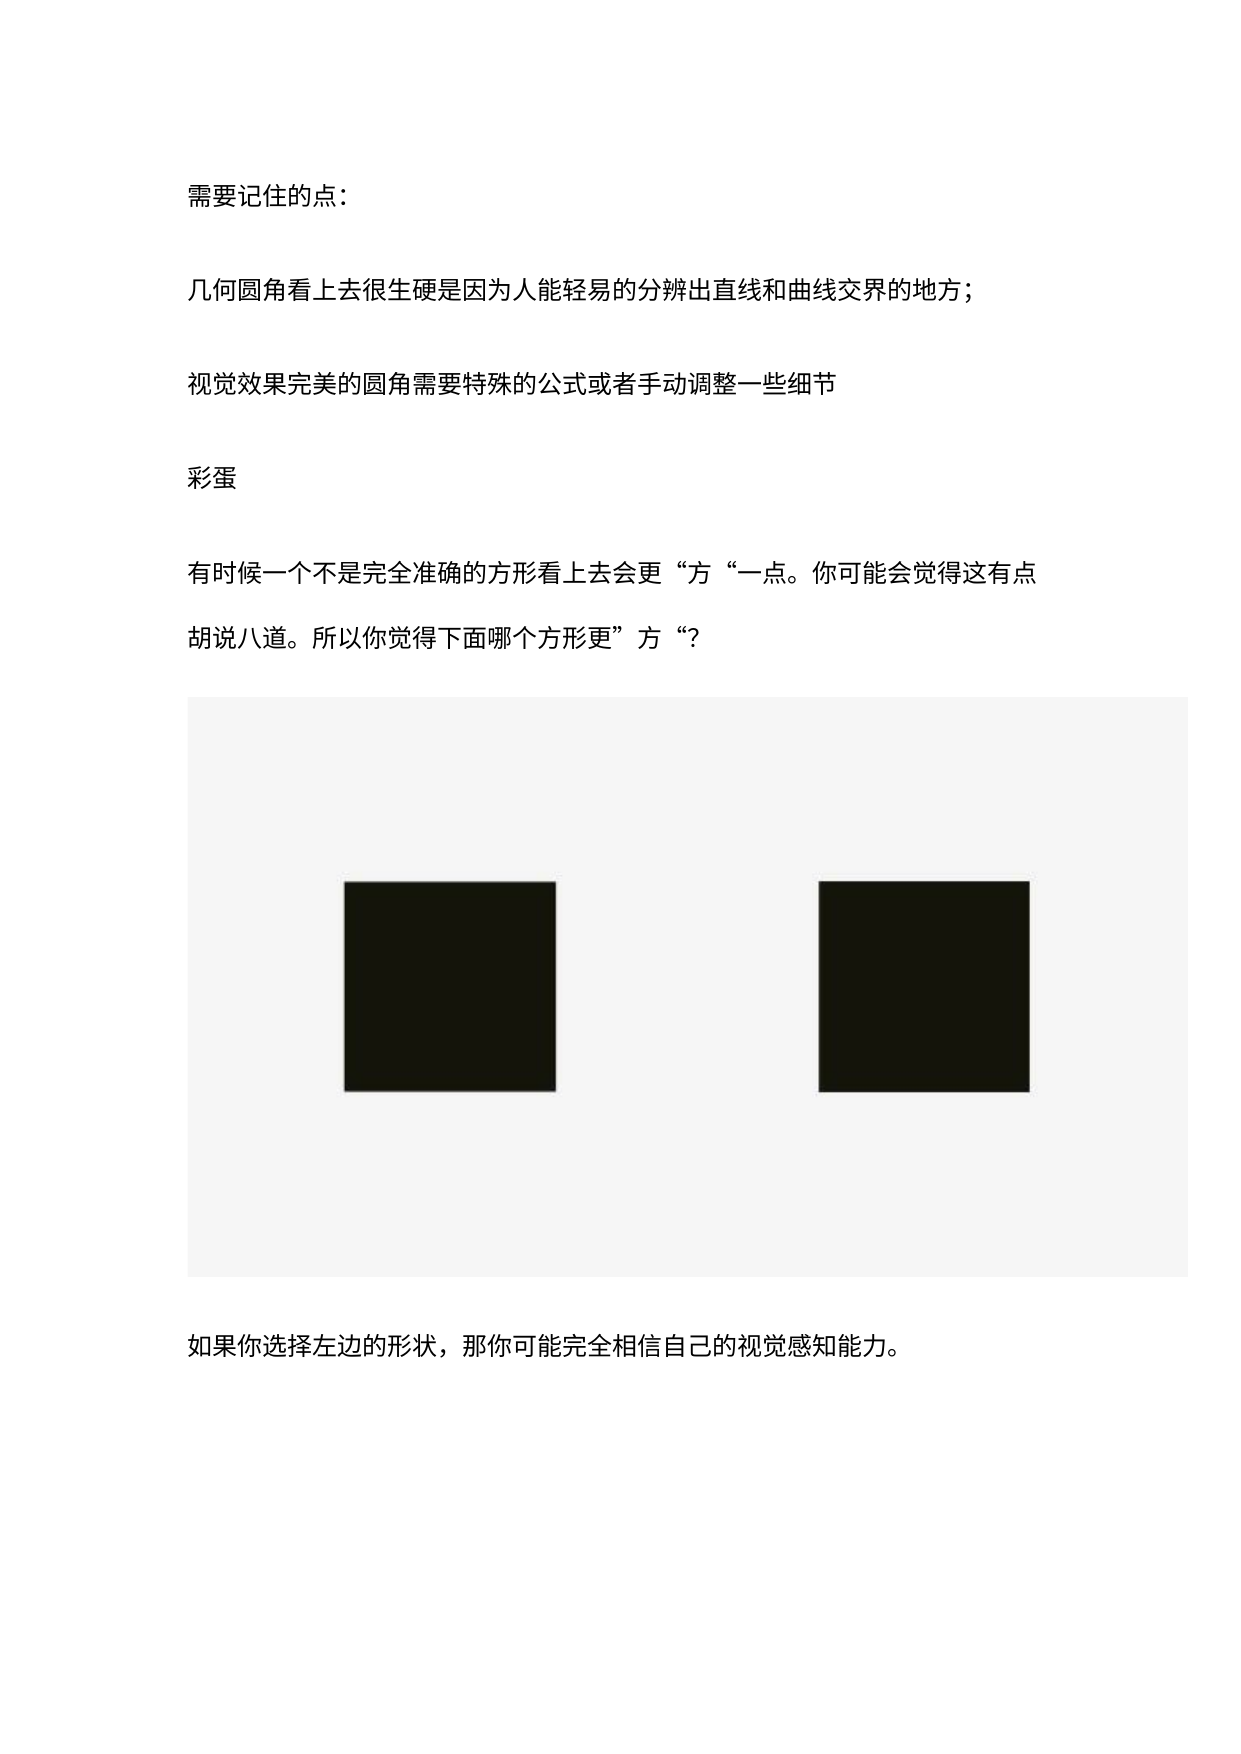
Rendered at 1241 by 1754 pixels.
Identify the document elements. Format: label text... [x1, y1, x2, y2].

text 彩蛋 [187, 444, 1053, 509]
text 如果你选择左边的形状，那你可能完全相信自己的视觉感知能力。 [187, 1312, 1053, 1377]
text 需要记住的点： [187, 162, 1053, 227]
text 有时候一个不是完全准确的方形看上去会更“方“一点。你可能会觉得这有点胡说八道。所以你觉得下面哪个方形更”方“？ [187, 539, 1053, 669]
text 几何圆角看上去很生硬是因为人能轻易的分辨出直线和曲线交界的地方； [187, 256, 1053, 321]
picture [187, 697, 1188, 1277]
text 视觉效果完美的圆角需要特殊的公式或者手动调整一些细节 [187, 350, 1053, 415]
